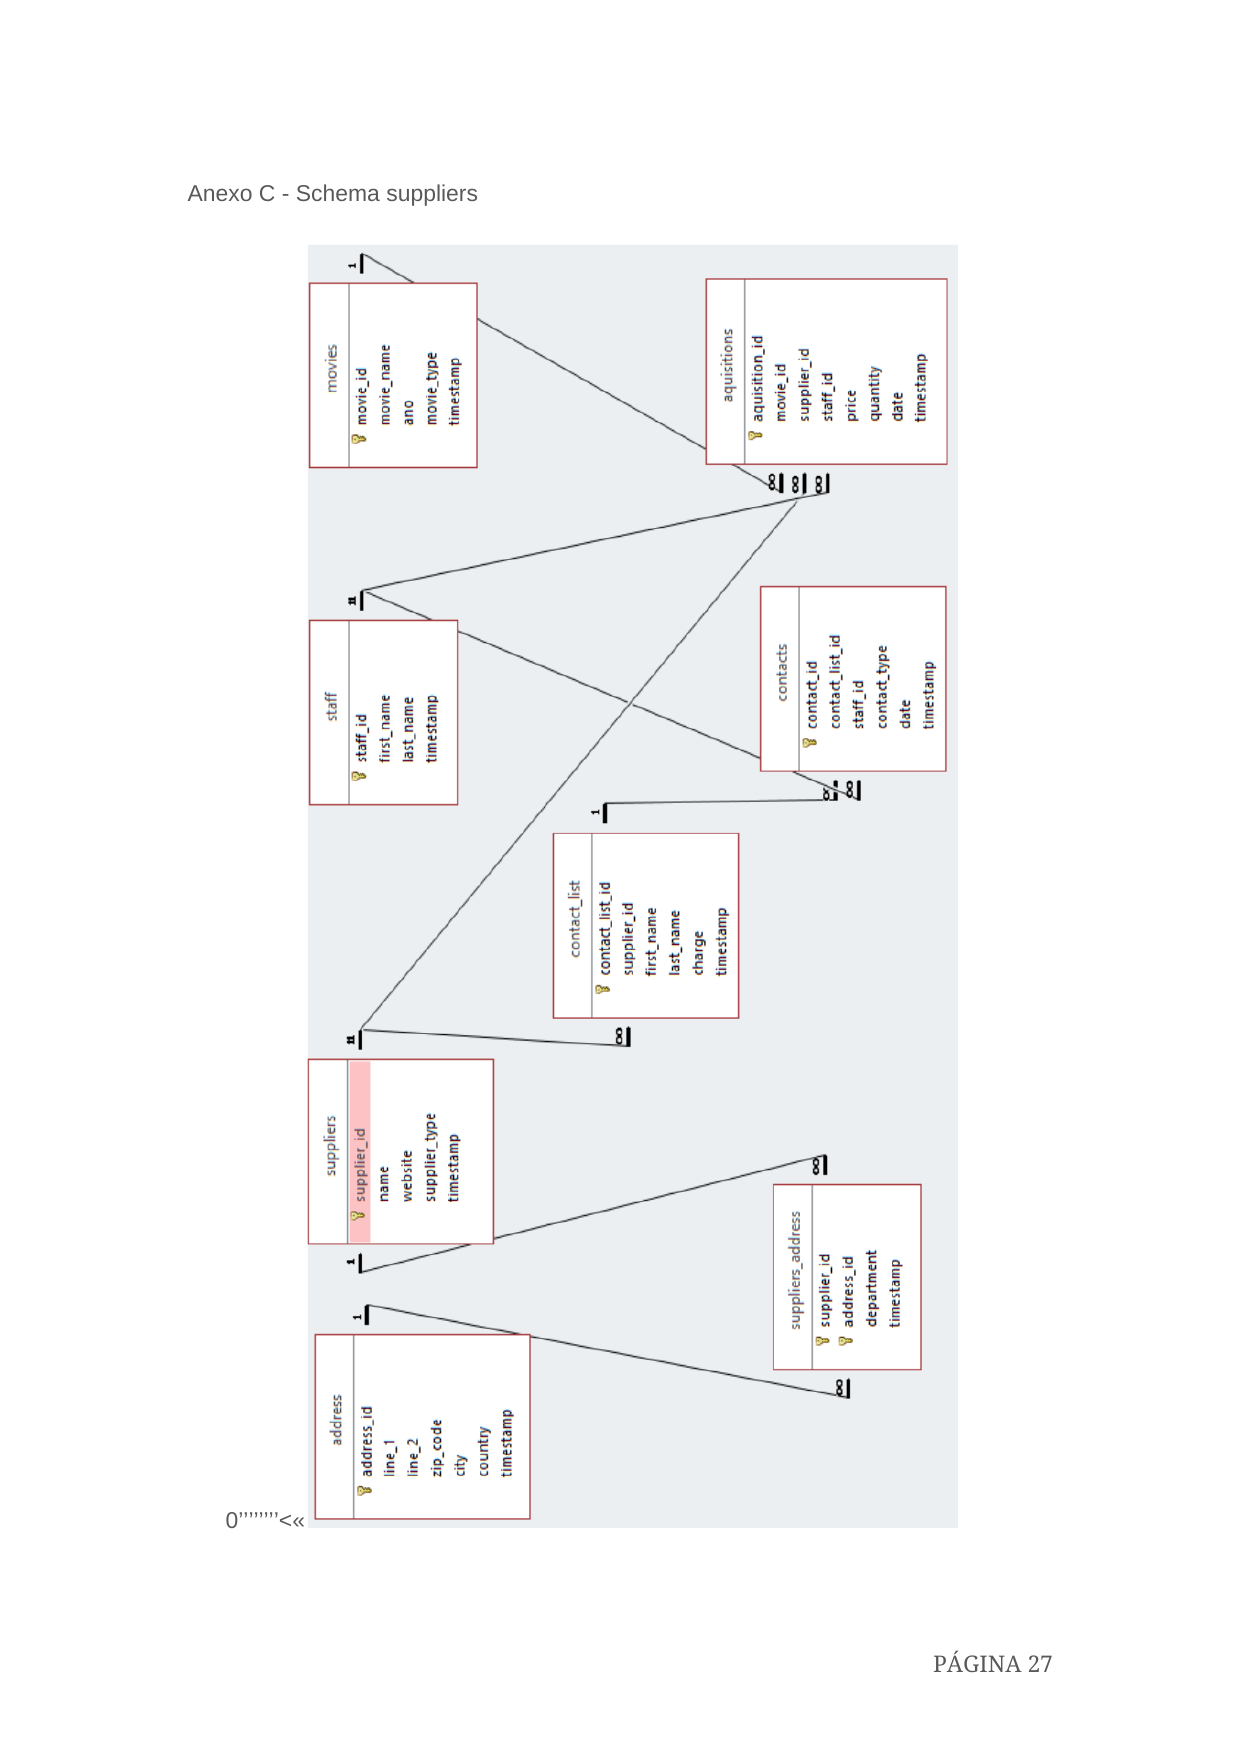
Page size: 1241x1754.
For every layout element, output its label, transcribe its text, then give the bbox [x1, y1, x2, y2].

picture [308, 246, 958, 1528]
text Anexo C - Schema suppliers [187, 180, 1053, 206]
